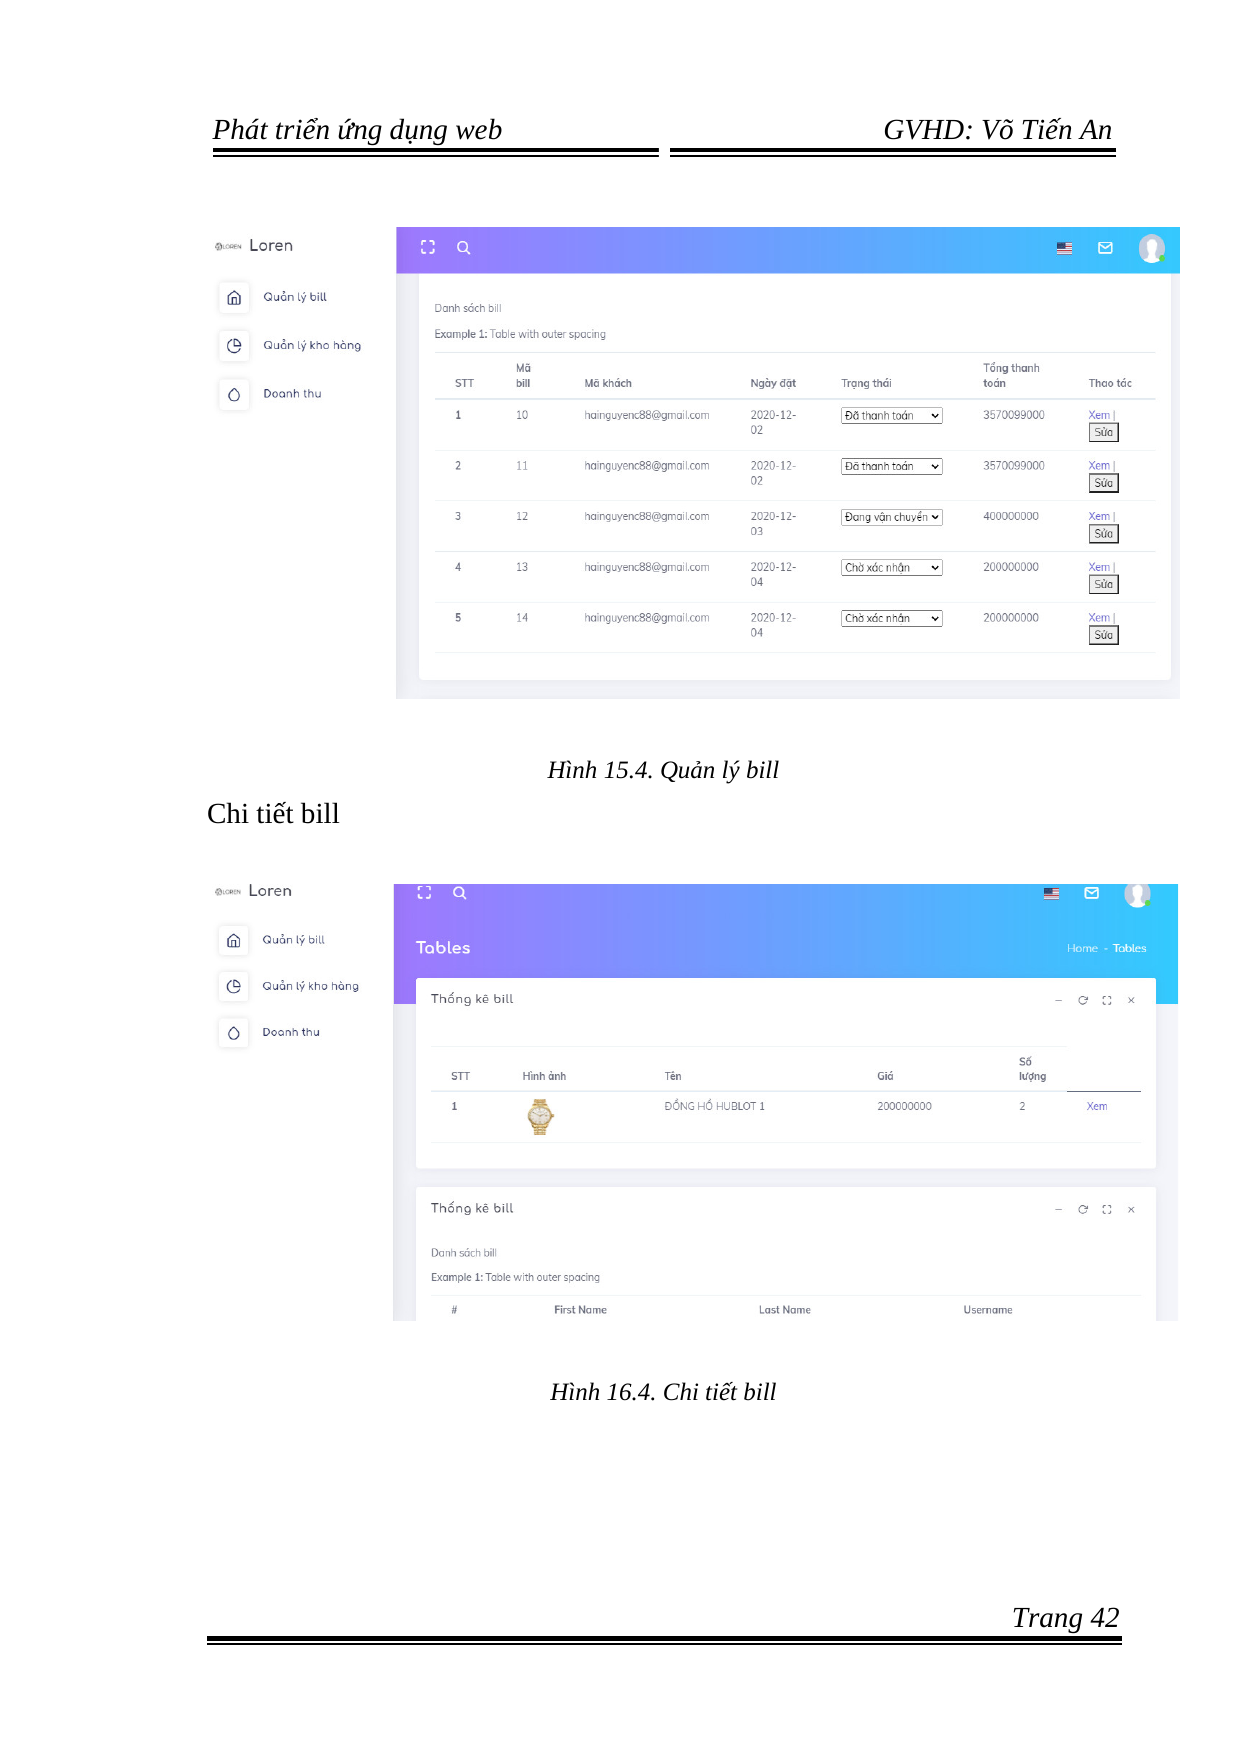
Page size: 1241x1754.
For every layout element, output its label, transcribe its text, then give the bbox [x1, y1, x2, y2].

picture [206, 884, 1179, 1321]
text Hình 16.4. Chi tiết bill [207, 1377, 1122, 1406]
picture [206, 227, 1180, 699]
text Chi tiết bill [207, 797, 1122, 830]
text Hình 15.4. Quản lý bill [207, 755, 1122, 784]
